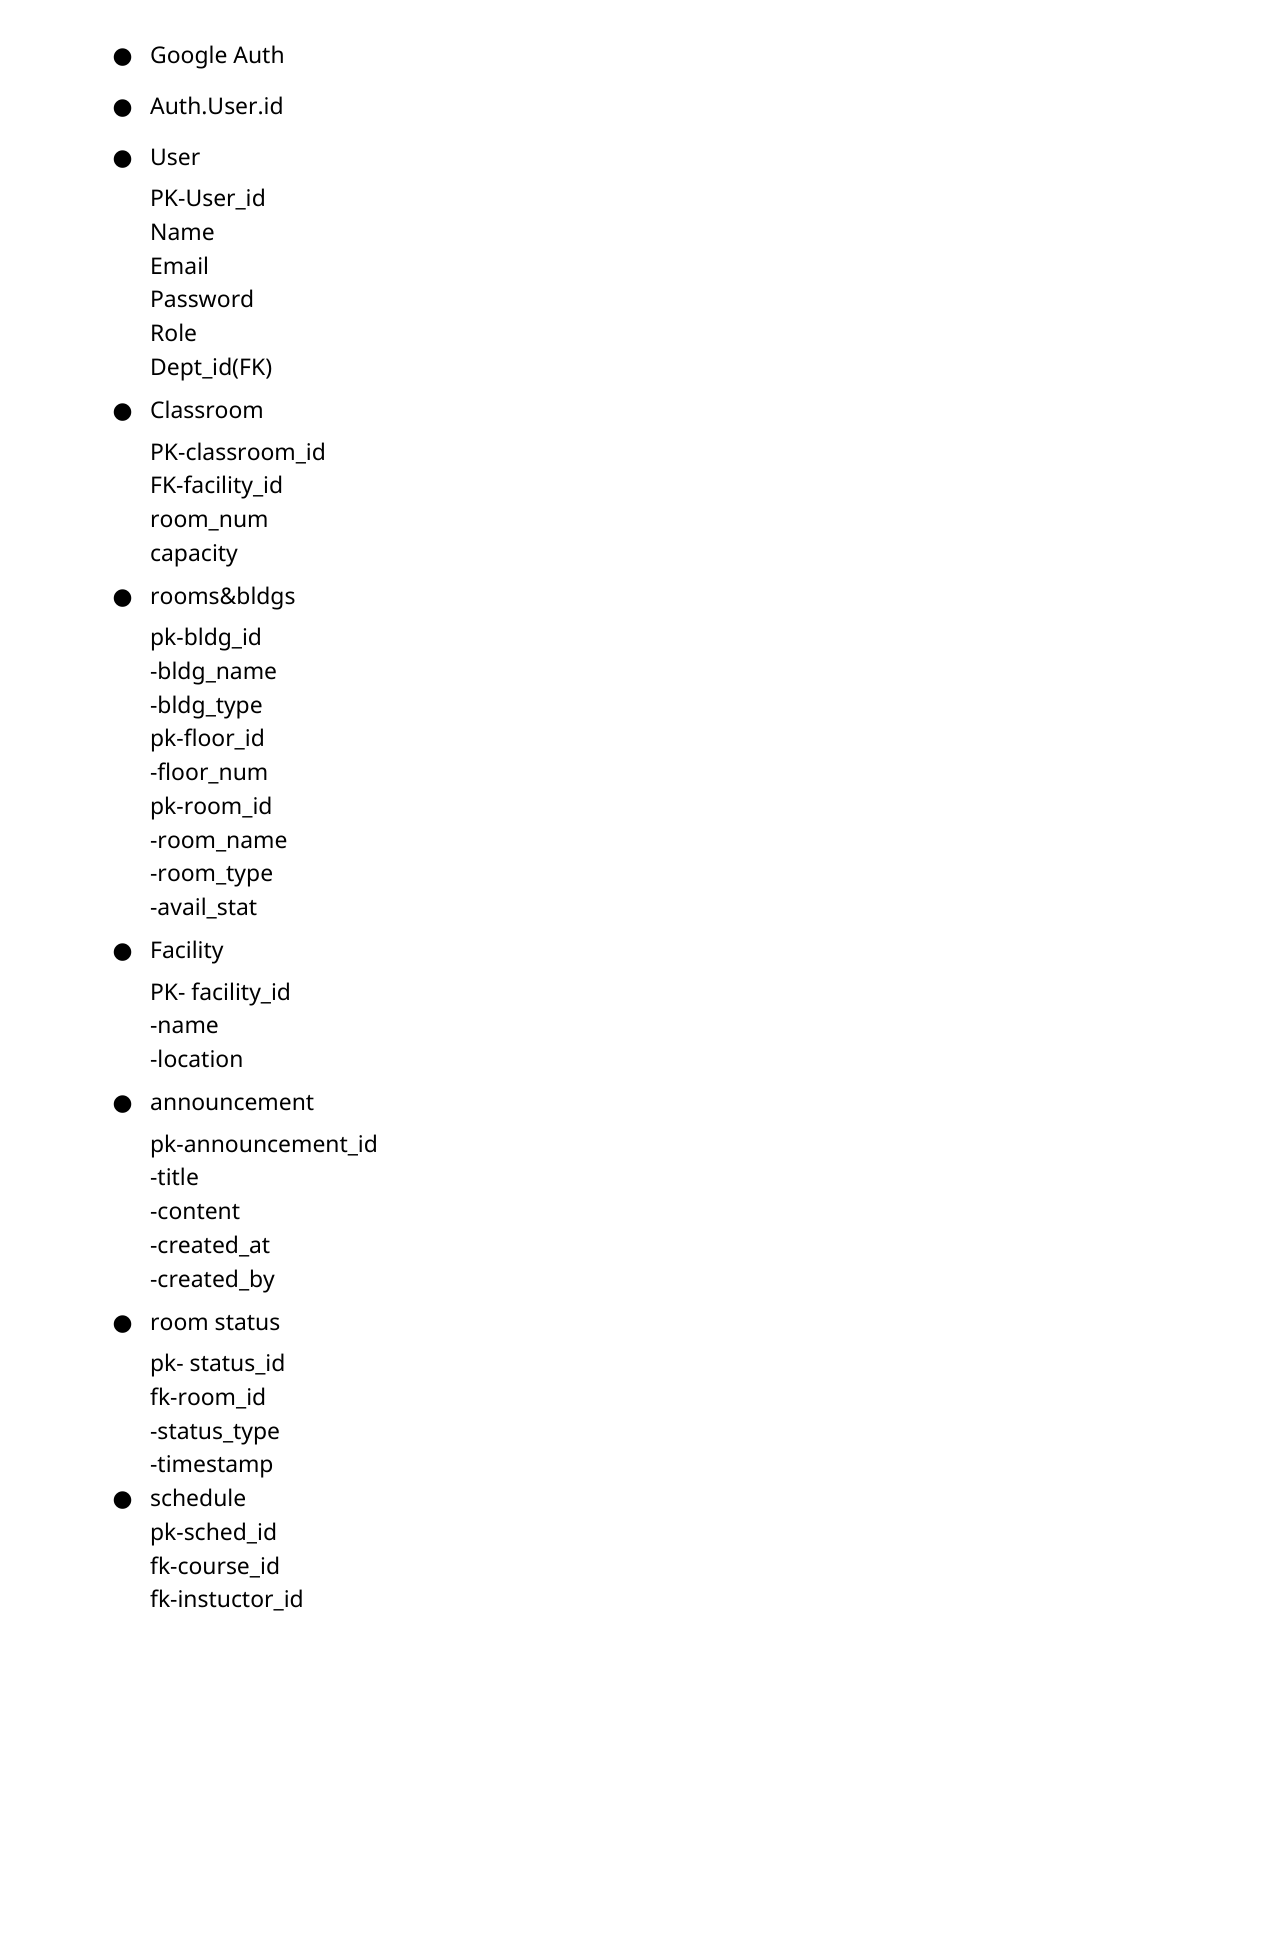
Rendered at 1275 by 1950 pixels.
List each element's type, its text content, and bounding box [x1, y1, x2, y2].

text fk-course_id [75, 1549, 1200, 1581]
text -avail_stat [150, 891, 1200, 922]
list Facility [112, 925, 1200, 972]
text -location [150, 1043, 1200, 1074]
text PK-User_id [150, 182, 1200, 213]
text pk-bldg_id [150, 621, 1200, 652]
text capacity [150, 537, 1200, 568]
list announcement [112, 1077, 1200, 1124]
text -title [150, 1161, 1200, 1193]
list rooms&bldgs [112, 570, 1200, 617]
text Role [150, 317, 1200, 348]
text -bldg_type [150, 689, 1200, 720]
text pk-sched_id [75, 1516, 1200, 1547]
text PK-classroom_id [150, 435, 1200, 467]
list room status [112, 1296, 1200, 1343]
list Auth.User.id [112, 81, 1200, 128]
text pk-floor_id [150, 722, 1200, 754]
text Password [150, 283, 1200, 315]
list schedule [112, 1482, 1200, 1513]
list Classroom [112, 385, 1200, 432]
text -bldg_name [150, 655, 1200, 686]
text -timestamp [150, 1448, 1200, 1479]
text pk- status_id [150, 1347, 1200, 1378]
text Name [150, 216, 1200, 247]
text -status_type [150, 1414, 1200, 1446]
text -created_at [150, 1229, 1200, 1260]
text -floor_num [150, 756, 1200, 787]
list Google Auth [112, 30, 1200, 77]
text -room_type [150, 857, 1200, 889]
text pk-announcement_id [150, 1128, 1200, 1159]
text FK-facility_id [150, 469, 1200, 500]
text fk-room_id [150, 1381, 1200, 1412]
text PK- facility_id [150, 976, 1200, 1007]
text fk-instuctor_id [75, 1583, 1200, 1614]
text -room_name [150, 824, 1200, 855]
text Dept_id(FK) [150, 351, 1200, 382]
text -name [150, 1009, 1200, 1041]
text -content [150, 1195, 1200, 1226]
text pk-room_id [150, 790, 1200, 821]
text room_num [150, 503, 1200, 534]
text Email [150, 250, 1200, 281]
text -created_by [150, 1263, 1200, 1294]
list User [112, 131, 1200, 178]
